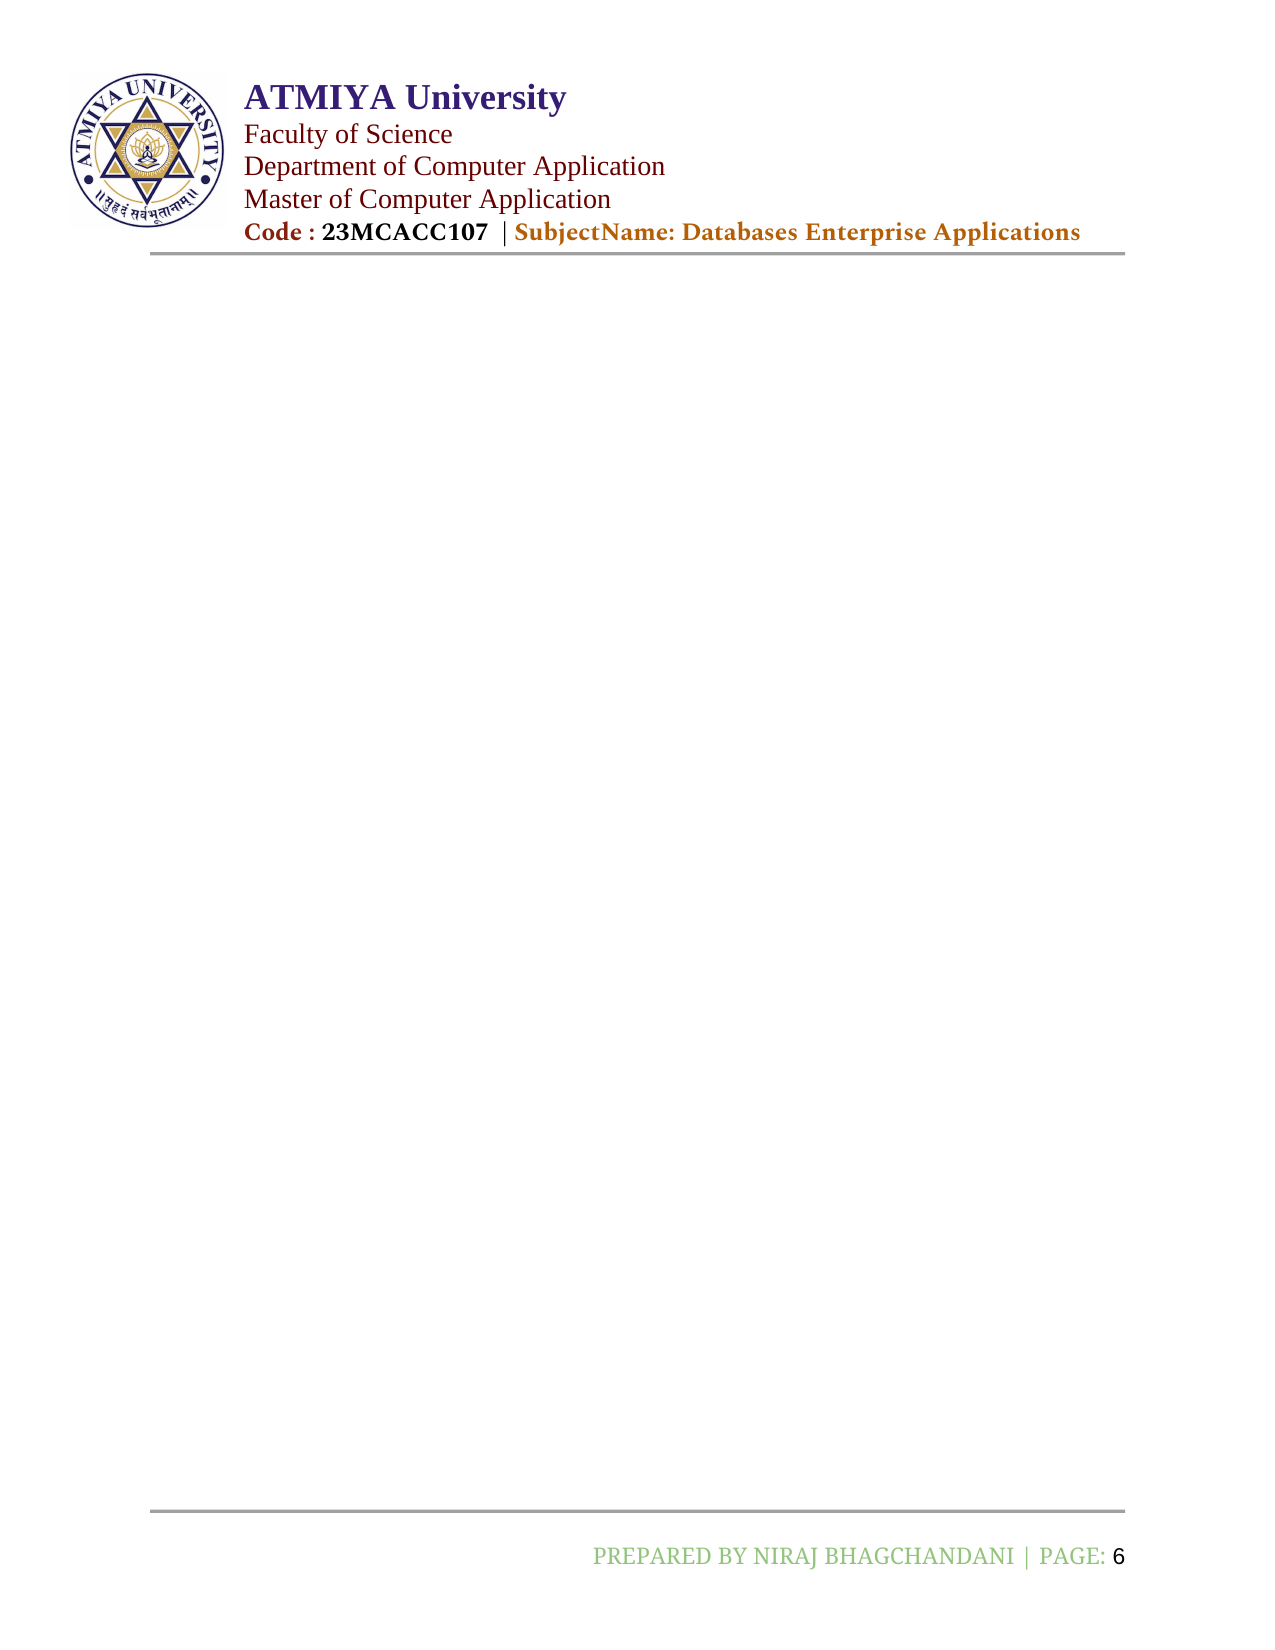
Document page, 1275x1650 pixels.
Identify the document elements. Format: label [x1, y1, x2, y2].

picture [68, 71, 226, 229]
